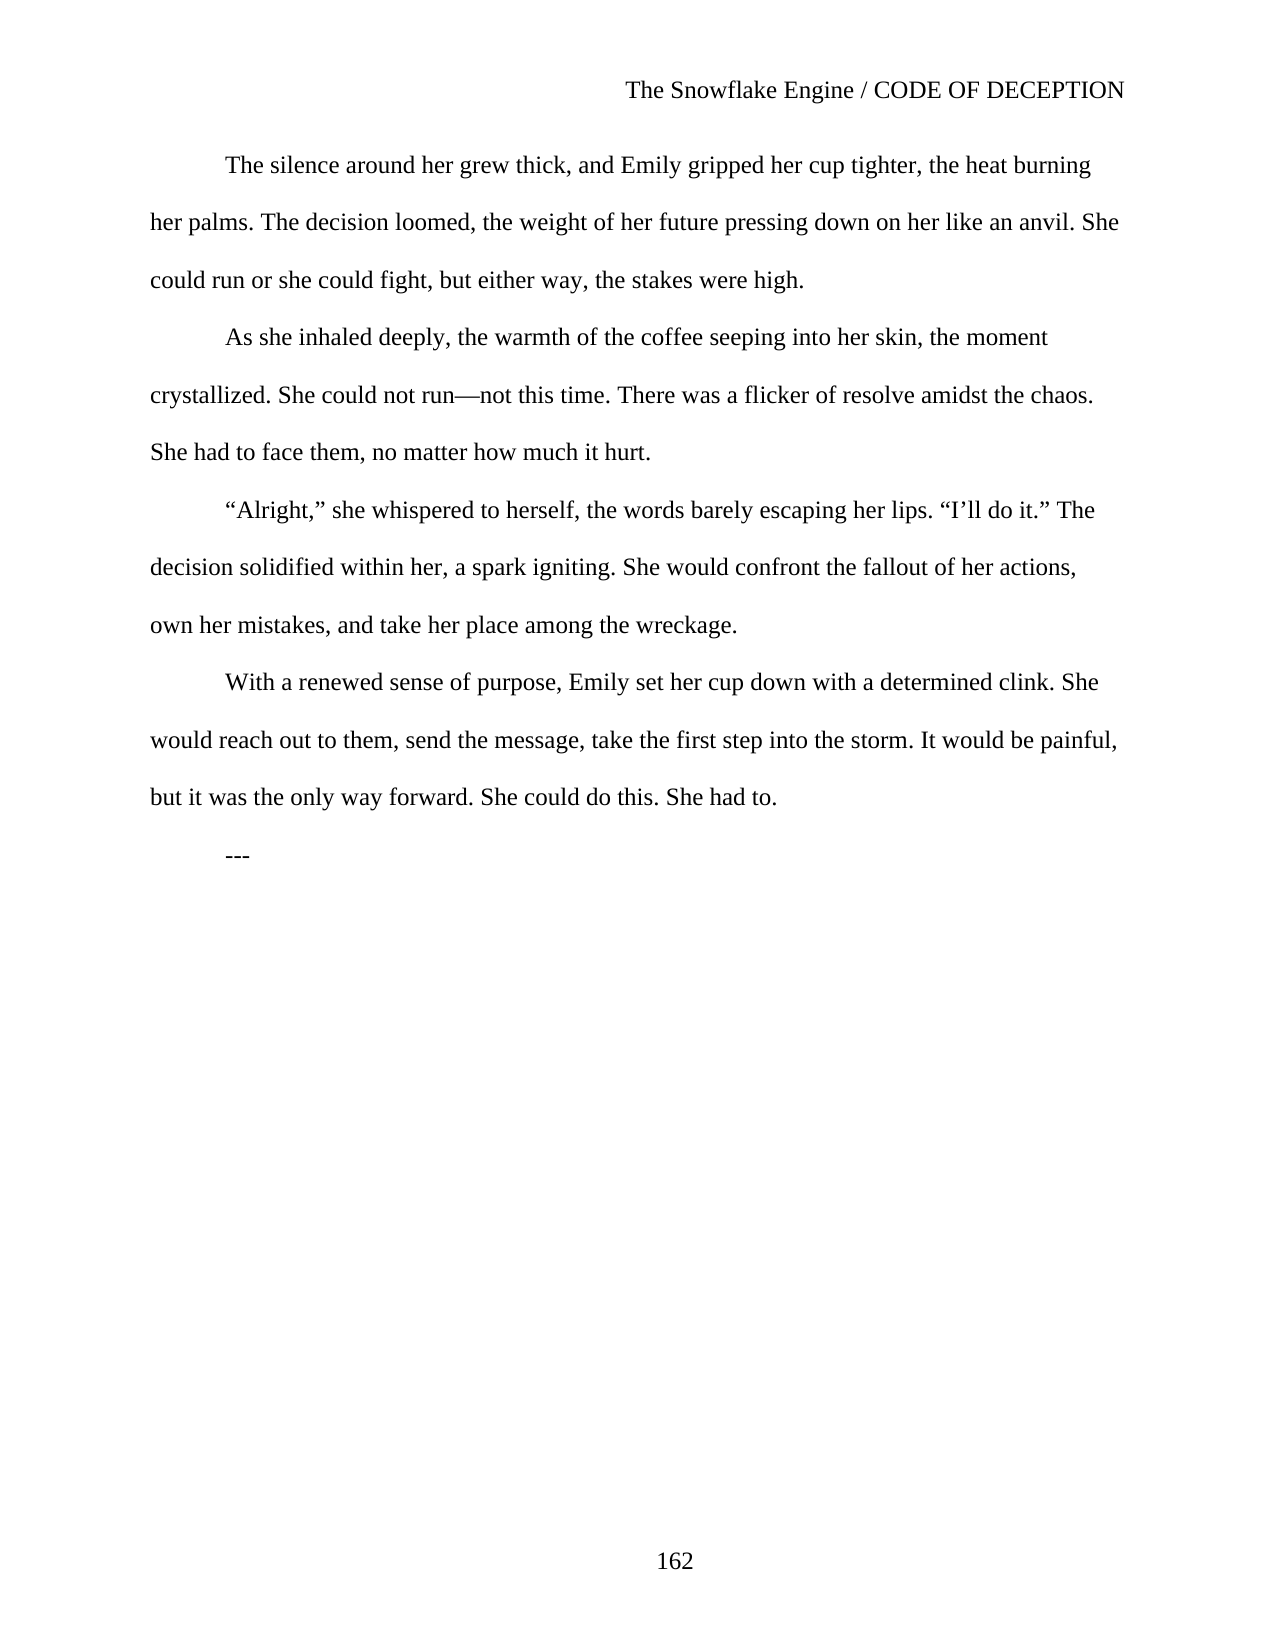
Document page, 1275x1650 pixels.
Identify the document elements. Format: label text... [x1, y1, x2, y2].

text With a renewed sense of purpose, Emily set her cup down with a determined clink. She would reach out to them, send the message, take the first step into the storm. It would be painful, but it was the only way forward. She could do this. She had to. [150, 667, 1125, 811]
text “Alright,” she whispered to herself, the words barely escaping her lips. “I’ll do it.” The decision solidified within her, a spark igniting. She would confront the fallout of her actions, own her mistakes, and take her place among the wreckage. [150, 495, 1125, 639]
text As she inhaled deeply, the warmth of the coffee seeping into her skin, the moment crystallized. She could not run—not this time. There was a flicker of resolve amidst the chaos. She had to face them, no matter how much it hurt. [150, 322, 1125, 466]
text The silence around her grew thick, and Emily gripped her cup tighter, the heat burning her palms. The decision loomed, the weight of her future pressing down on her like an anvil. She could run or she could fight, but either way, the stakes were high. [150, 150, 1125, 294]
text --- [150, 840, 1125, 869]
